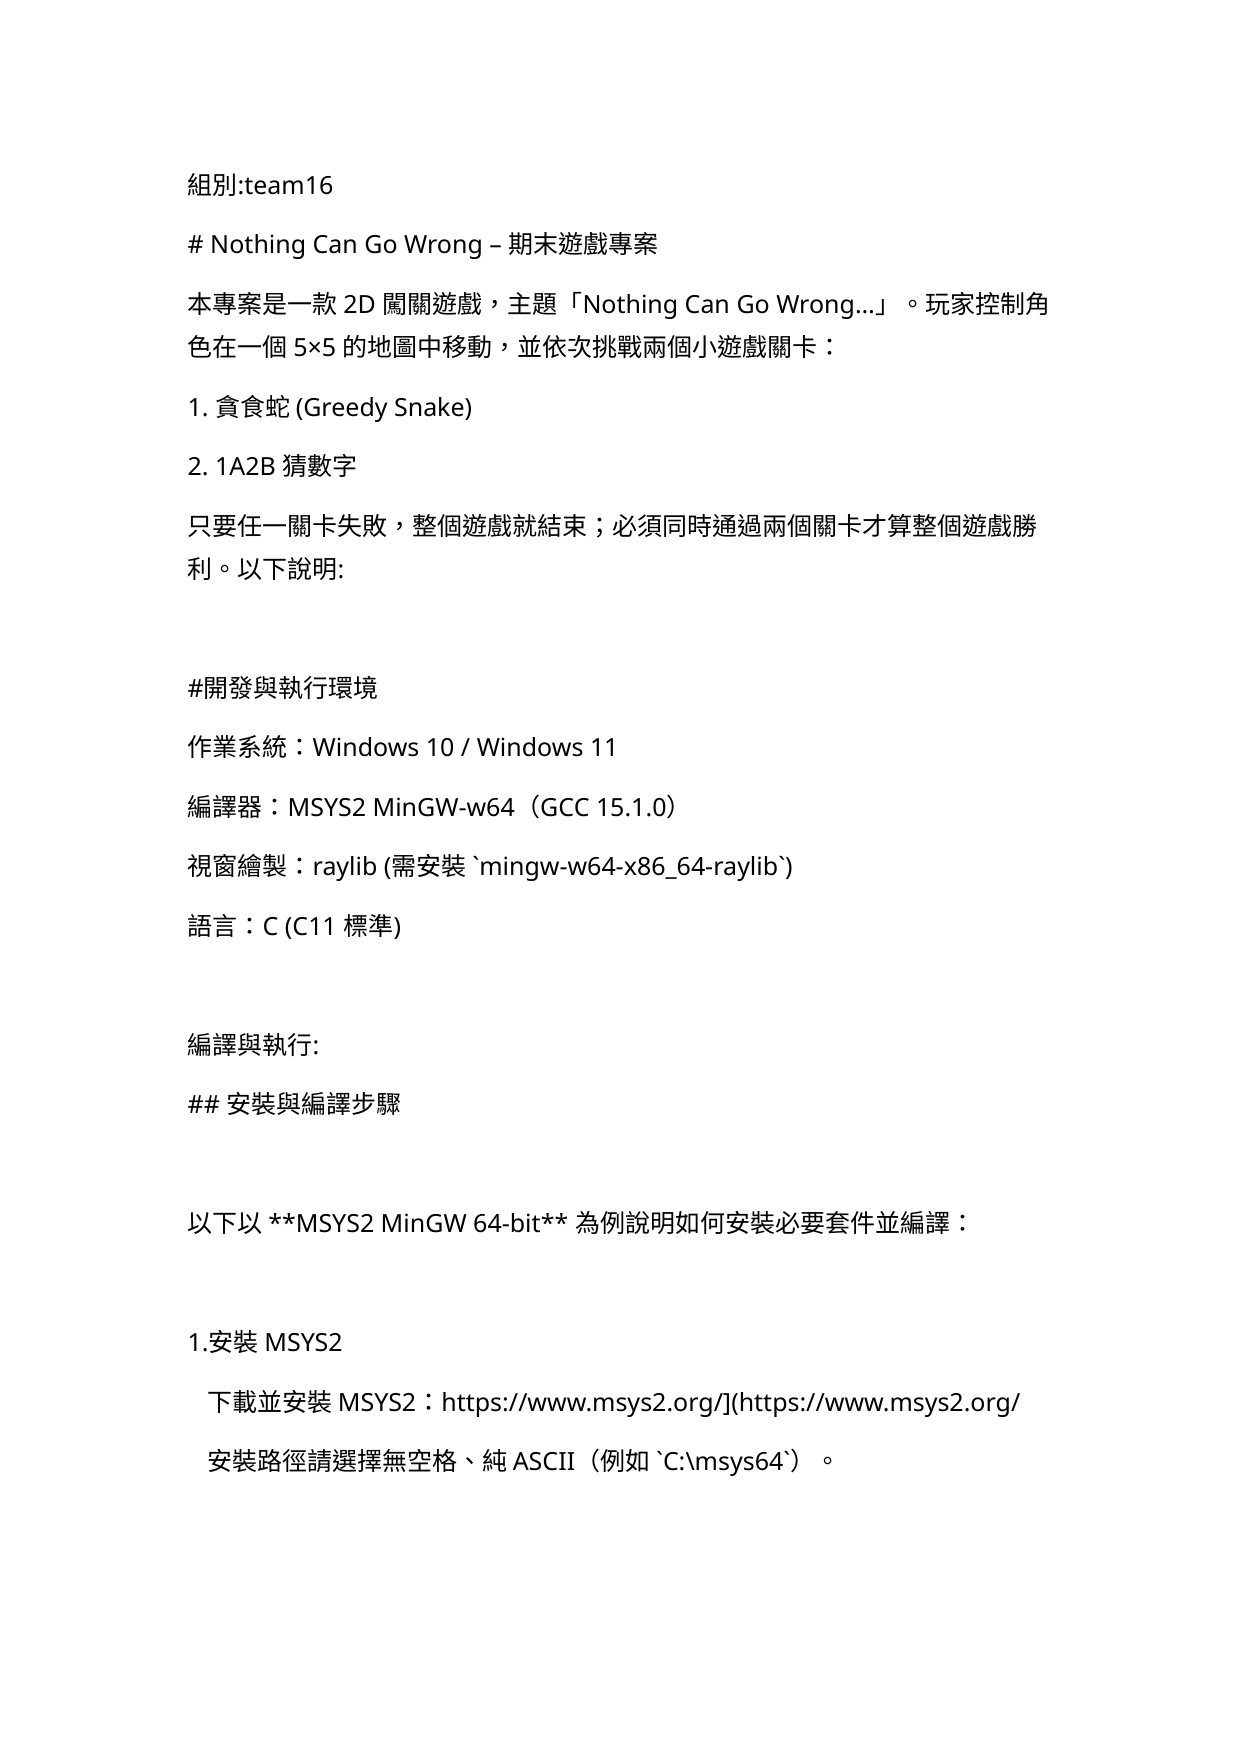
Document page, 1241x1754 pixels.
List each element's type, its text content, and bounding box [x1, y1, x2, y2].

text 以下以 **MSYS2 MinGW 64-bit** 為例說明如何安裝必要套件並編譯： [187, 1203, 1053, 1241]
text 語言：C (C11 標準) [187, 906, 1053, 943]
text # Nothing Can Go Wrong – 期末遊戲專案 [187, 224, 1053, 262]
text 下載並安裝 MSYS2：https://www.msys2.org/](https://www.msys2.org/ [187, 1382, 1053, 1419]
text 只要任一關卡失敗，整個遊戲就結束；必須同時通過兩個關卡才算整個遊戲勝利。以下說明: [187, 506, 1053, 586]
text 1. 貪食蛇 (Greedy Snake) [187, 386, 1053, 424]
text 本專案是一款 2D 闖關遊戲，主題「Nothing Can Go Wrong…」。玩家控制角色在一個 5×5 的地圖中移動，並依次挑戰兩個小遊戲關卡： [187, 284, 1053, 364]
text 編譯與執行: [187, 1025, 1053, 1062]
text 組別:team16 [187, 164, 1053, 202]
text ## 安裝與編譯步驟 [187, 1084, 1053, 1122]
text 安裝路徑請選擇無空格、純 ASCII（例如 `C:\msys64`）。 [187, 1441, 1053, 1479]
text 視窗繪製：raylib (需安裝 `mingw-w64-x86_64-raylib`) [187, 846, 1053, 884]
text 作業系統：Windows 10 / Windows 11 [187, 727, 1053, 764]
text #開發與執行環境 [187, 667, 1053, 705]
text 2. 1A2B 猜數字 [187, 446, 1053, 483]
text 1.安裝 MSYS2 [187, 1322, 1053, 1359]
text 編譯器：MSYS2 MinGW-w64（GCC 15.1.0） [187, 787, 1053, 824]
